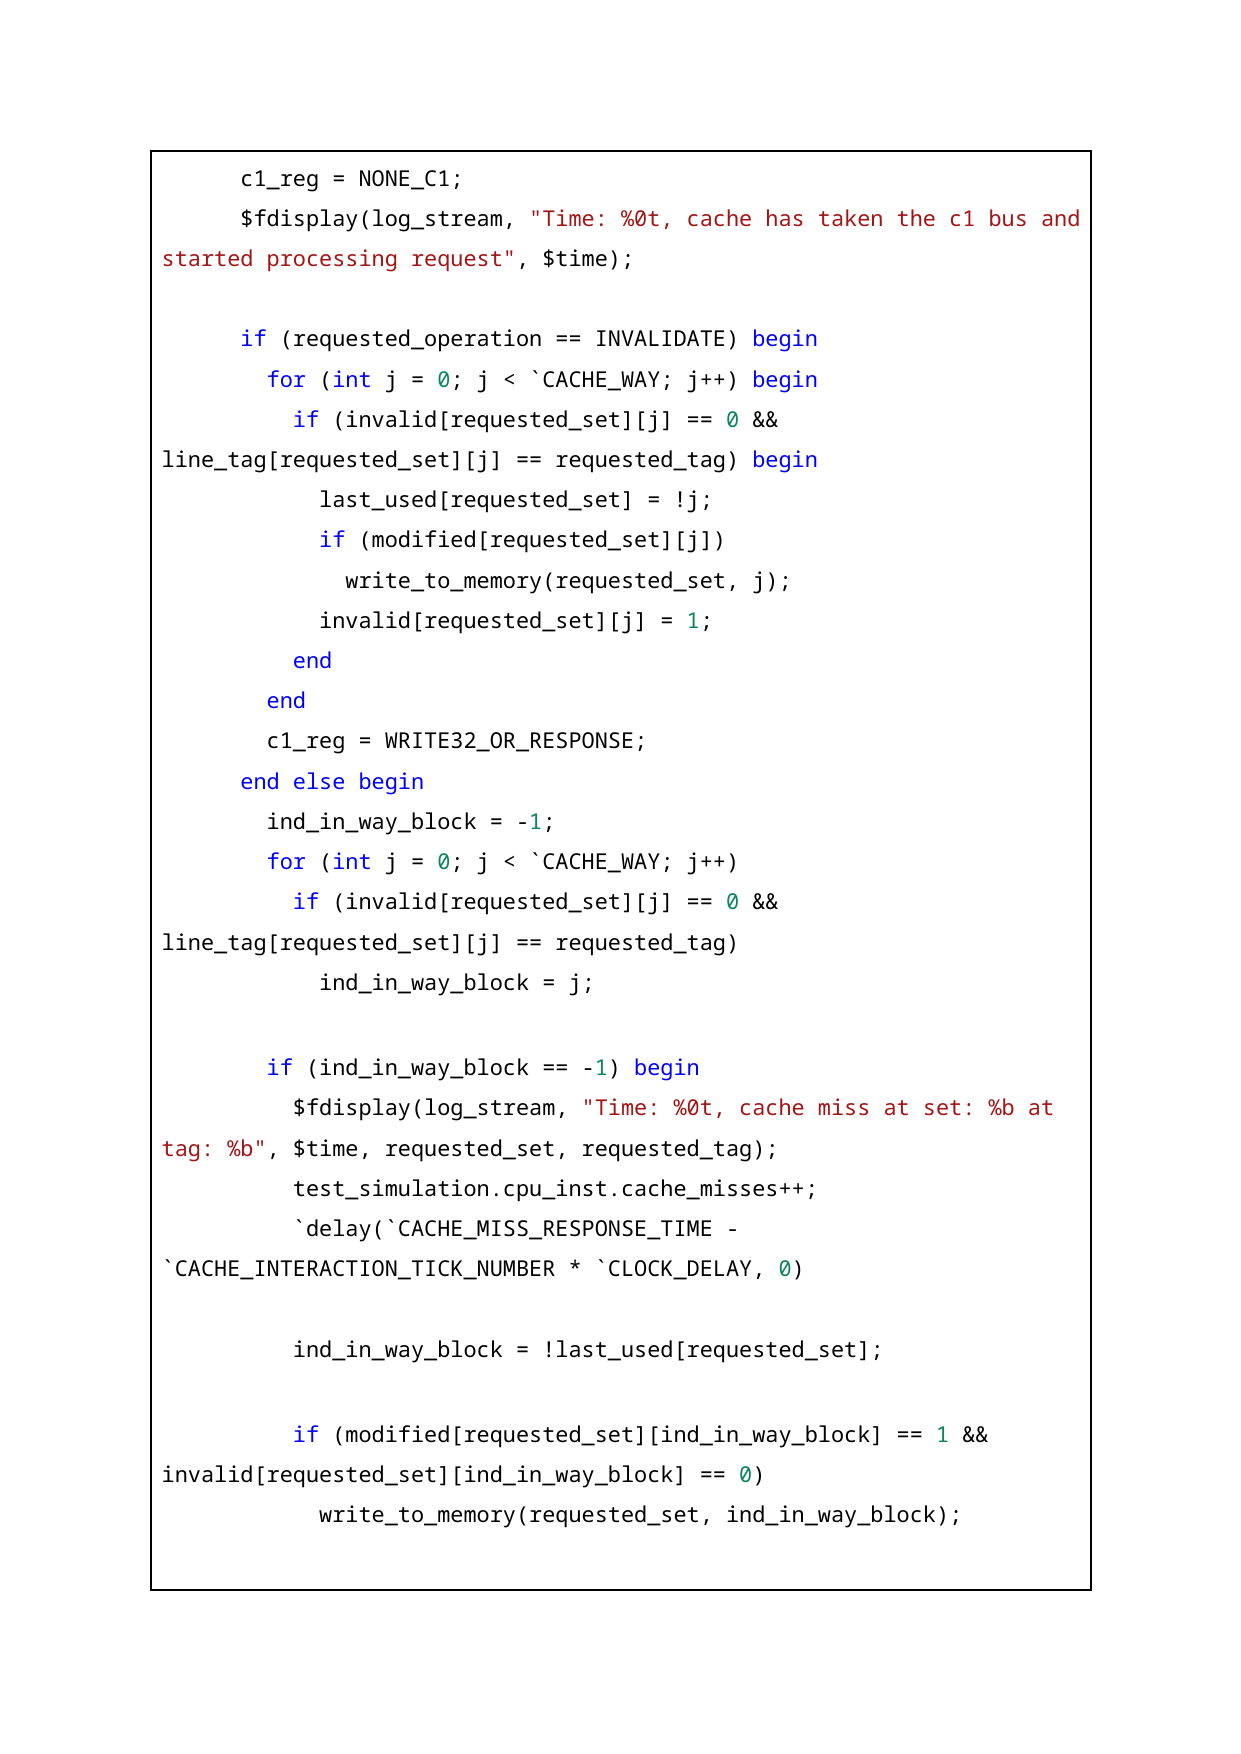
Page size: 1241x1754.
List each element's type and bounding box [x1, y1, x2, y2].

table_header [152, 152, 1090, 1588]
